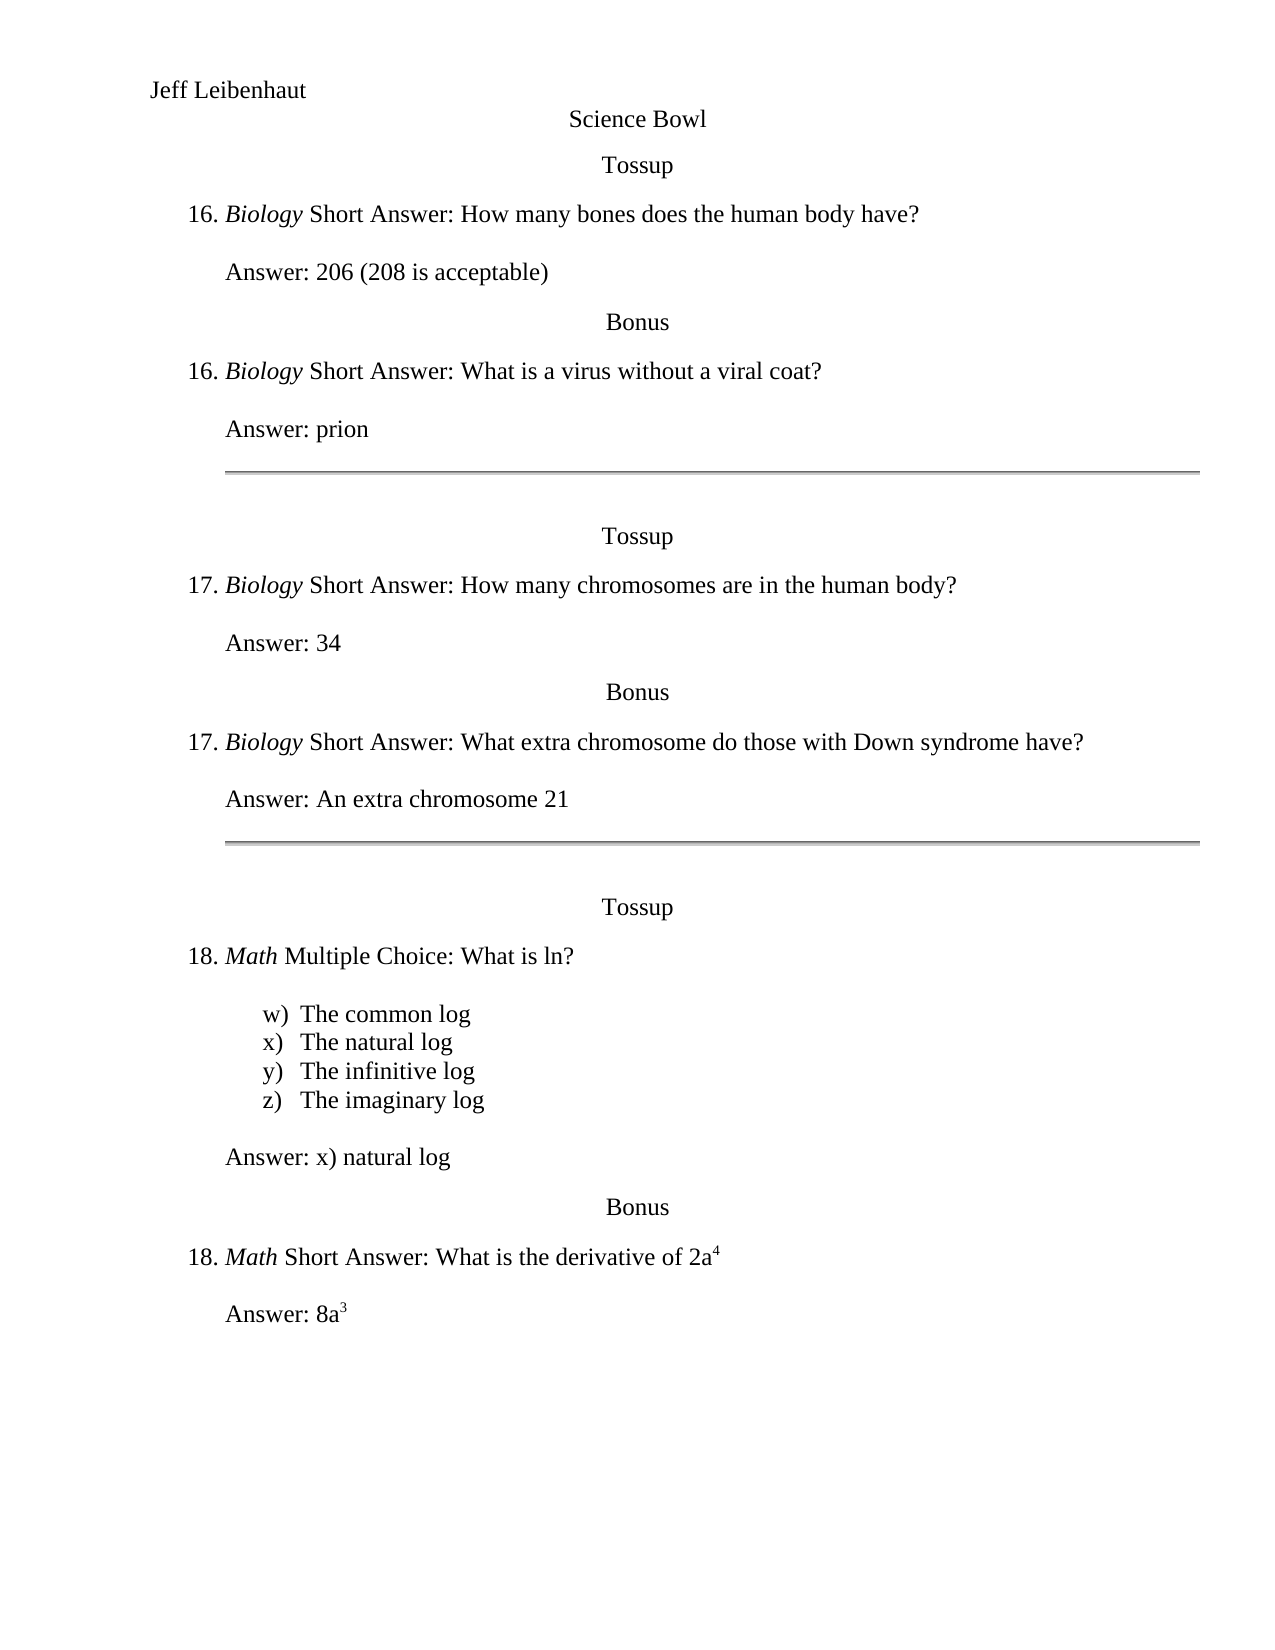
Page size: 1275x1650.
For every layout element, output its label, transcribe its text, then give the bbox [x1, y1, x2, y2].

list Math Multiple Choice: What is ln? [187, 941, 1125, 970]
list Answer: 34 [225, 628, 1125, 657]
picture [225, 841, 1200, 846]
text Tossup [150, 521, 1125, 549]
text Bonus [150, 677, 1125, 706]
list Answer: An extra chromosome 21 [225, 784, 1125, 813]
list Biology Short Answer: How many bones does the human body have? [187, 199, 1125, 228]
list Answer: x) natural log [225, 1142, 1125, 1171]
text Bonus [150, 307, 1125, 335]
text Tossup [150, 892, 1125, 920]
list The infinitive log [262, 1056, 1125, 1085]
list Answer: 8a3 [225, 1299, 1125, 1328]
list Answer: prion [225, 414, 1125, 442]
list Answer: 206 (208 is acceptable) [225, 257, 1125, 286]
text Tossup [150, 150, 1125, 179]
list Biology Short Answer: What extra chromosome do those with Down syndrome have? [187, 727, 1125, 756]
list Biology Short Answer: What is a virus without a viral coat? [187, 356, 1125, 385]
list The common log [262, 999, 1125, 1027]
list The natural log [262, 1027, 1125, 1056]
text Bonus [150, 1192, 1125, 1221]
list The imaginary log [262, 1085, 1125, 1114]
list Biology Short Answer: How many chromosomes are in the human body? [187, 570, 1125, 599]
picture [225, 471, 1200, 475]
list Math Short Answer: What is the derivative of 2a4 [187, 1242, 1125, 1270]
